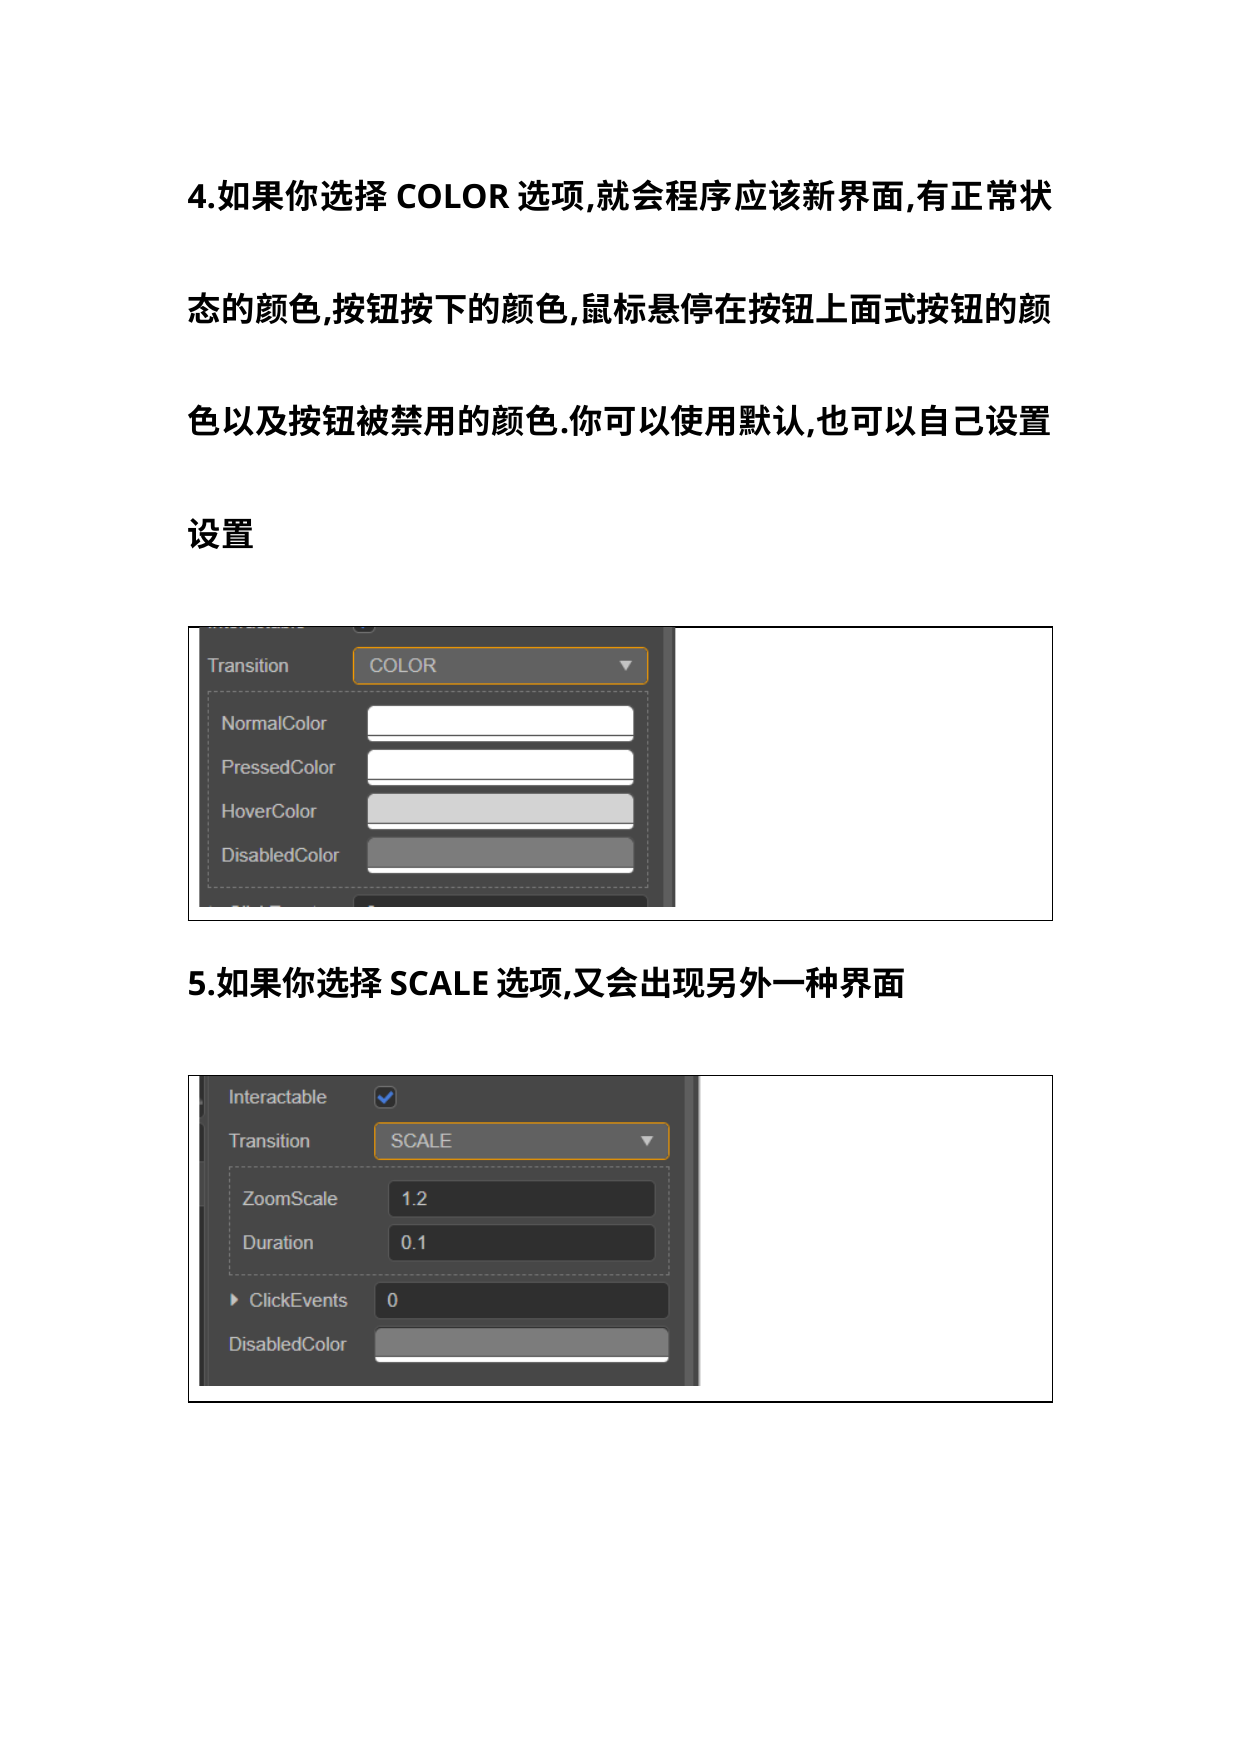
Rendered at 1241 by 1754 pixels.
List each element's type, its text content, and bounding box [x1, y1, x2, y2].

picture [199, 627, 676, 907]
table_header [189, 1076, 1052, 1401]
subtitle 5.如果你选择SCALE选项,又会出现另外一种界面 [187, 948, 1053, 1013]
subtitle 4.如果你选择COLOR选项,就会程序应该新界面,有正常状态的颜色,按钮按下的颜色,鼠标悬停在按钮上面式按钮的颜色以及按钮被禁用的颜色.你可以使用默认,也可以自己设置设置 [187, 162, 1053, 564]
picture [199, 1076, 701, 1386]
table_header [189, 628, 1052, 920]
